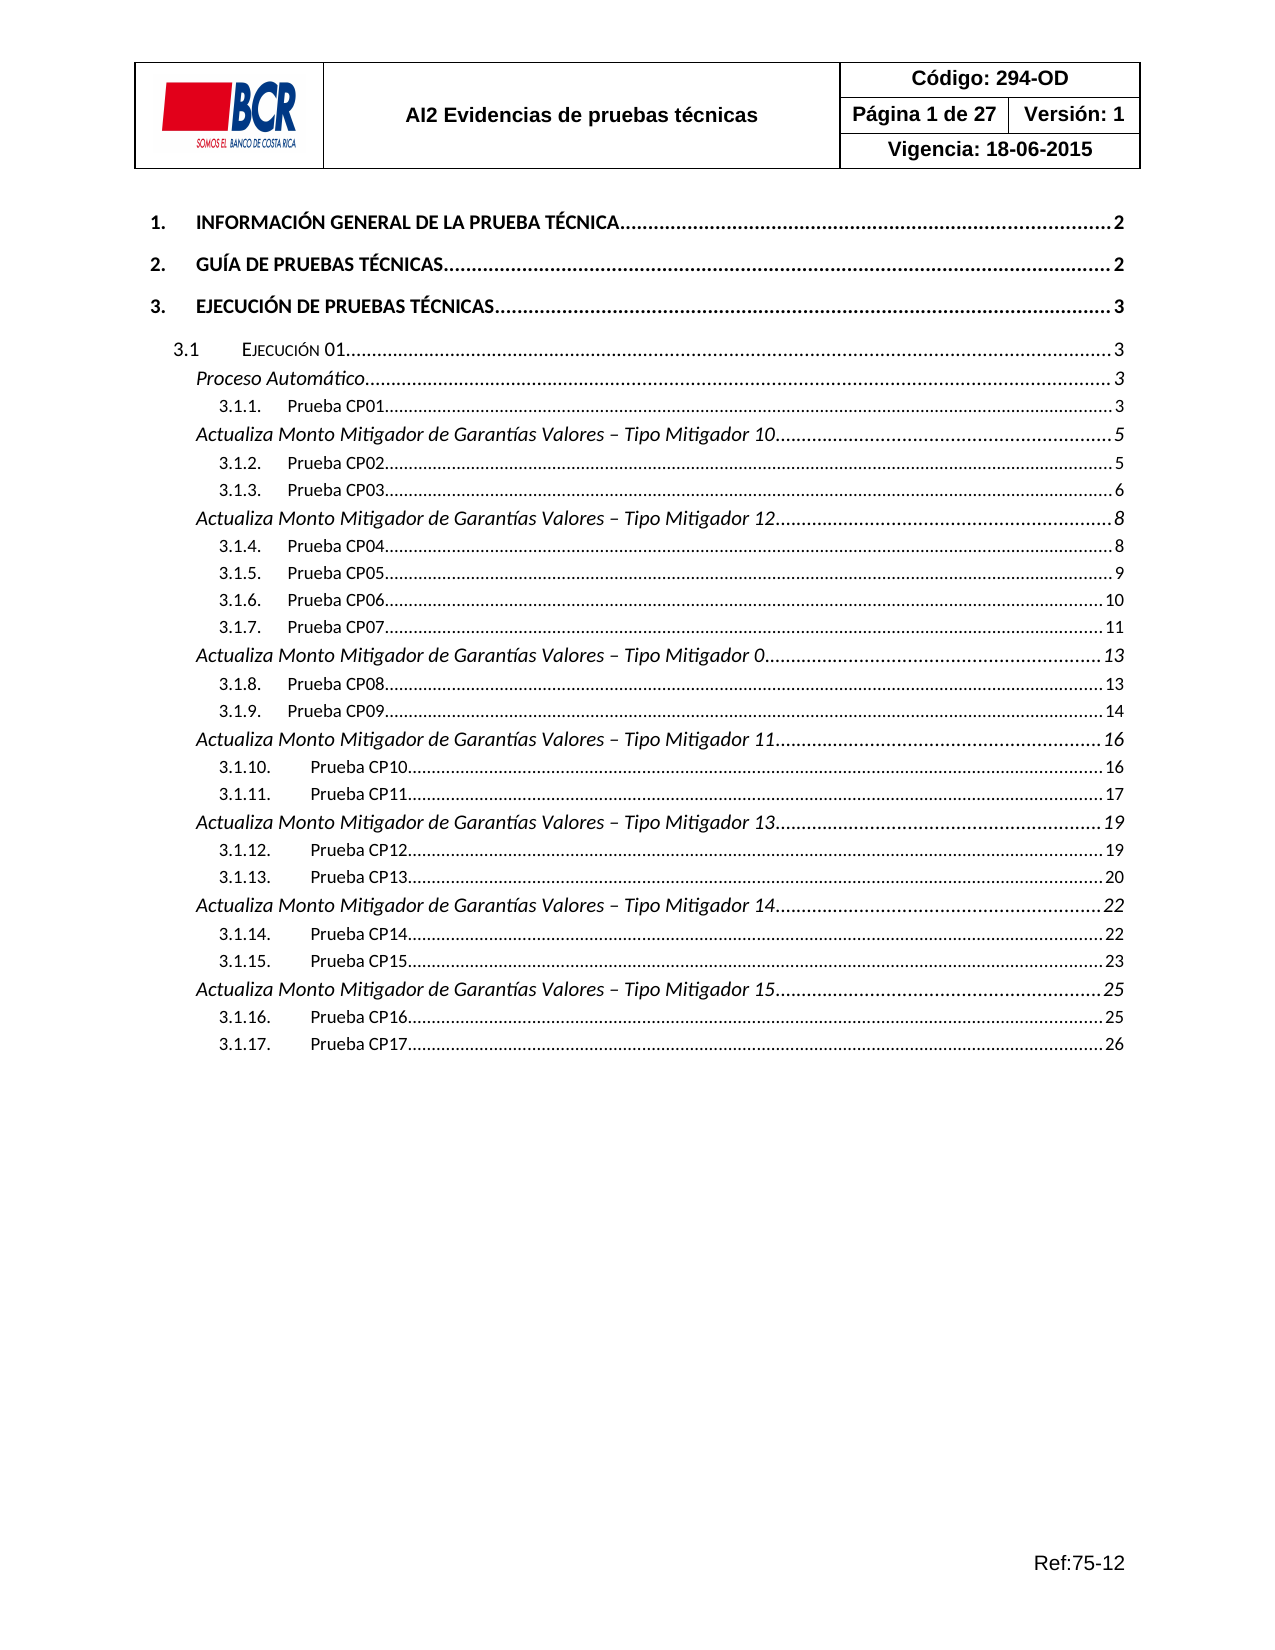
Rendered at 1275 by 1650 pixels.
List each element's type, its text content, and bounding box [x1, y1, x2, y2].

text Actualiza Monto Mitigador de Garantías Valores – Tipo Mitigador 13 19 [196, 809, 1125, 834]
text 1. Información general de la prueba técnica 2 [150, 209, 1125, 235]
text 3.1.2. Prueba CP02 5 [219, 451, 1125, 474]
text 2. Guía de pruebas técnicas 2 [150, 252, 1125, 277]
text 3. Ejecución de pruebas técnicas 3 [150, 294, 1125, 319]
text 3.1.11. Prueba CP11 17 [219, 782, 1125, 805]
picture [152, 74, 306, 153]
text 3.1.4. Prueba CP04 8 [219, 534, 1125, 557]
text 3.1.5. Prueba CP05 9 [219, 561, 1125, 584]
text Actualiza Monto Mitigador de Garantías Valores – Tipo Mitigador 12 8 [196, 505, 1125, 530]
text 3.1.7. Prueba CP07 11 [219, 615, 1125, 638]
text 3.1.10. Prueba CP10 16 [219, 755, 1125, 778]
text 3.1.13. Prueba CP13 20 [219, 865, 1125, 888]
text 3.1.16. Prueba CP16 25 [219, 1005, 1125, 1028]
text 3.1.14. Prueba CP14 22 [219, 922, 1125, 944]
text 3.1.1. Prueba CP01 3 [219, 394, 1125, 417]
text 3.1.9. Prueba CP09 14 [219, 699, 1125, 722]
text 3.1.15. Prueba CP15 23 [219, 949, 1125, 972]
text Actualiza Monto Mitigador de Garantías Valores – Tipo Mitigador 14 22 [196, 892, 1125, 918]
text 3.1.8. Prueba CP08 13 [219, 672, 1125, 694]
text Actualiza Monto Mitigador de Garantías Valores – Tipo Mitigador 10 5 [196, 422, 1125, 447]
text Actualiza Monto Mitigador de Garantías Valores – Tipo Mitigador 11 16 [196, 726, 1125, 751]
text 3.1.3. Prueba CP03 6 [219, 478, 1125, 501]
text Actualiza Monto Mitigador de Garantías Valores – Tipo Mitigador 0 13 [196, 642, 1125, 668]
text Actualiza Monto Mitigador de Garantías Valores – Tipo Mitigador 15 25 [196, 976, 1125, 1001]
text 3.1.6. Prueba CP06 10 [219, 588, 1125, 611]
text 3.1.12. Prueba CP12 19 [219, 838, 1125, 861]
text 3.1.17. Prueba CP17 26 [219, 1032, 1125, 1055]
text 3.1 Ejecución 01 3 [173, 336, 1125, 361]
text Proceso Automático 3 [196, 365, 1125, 391]
